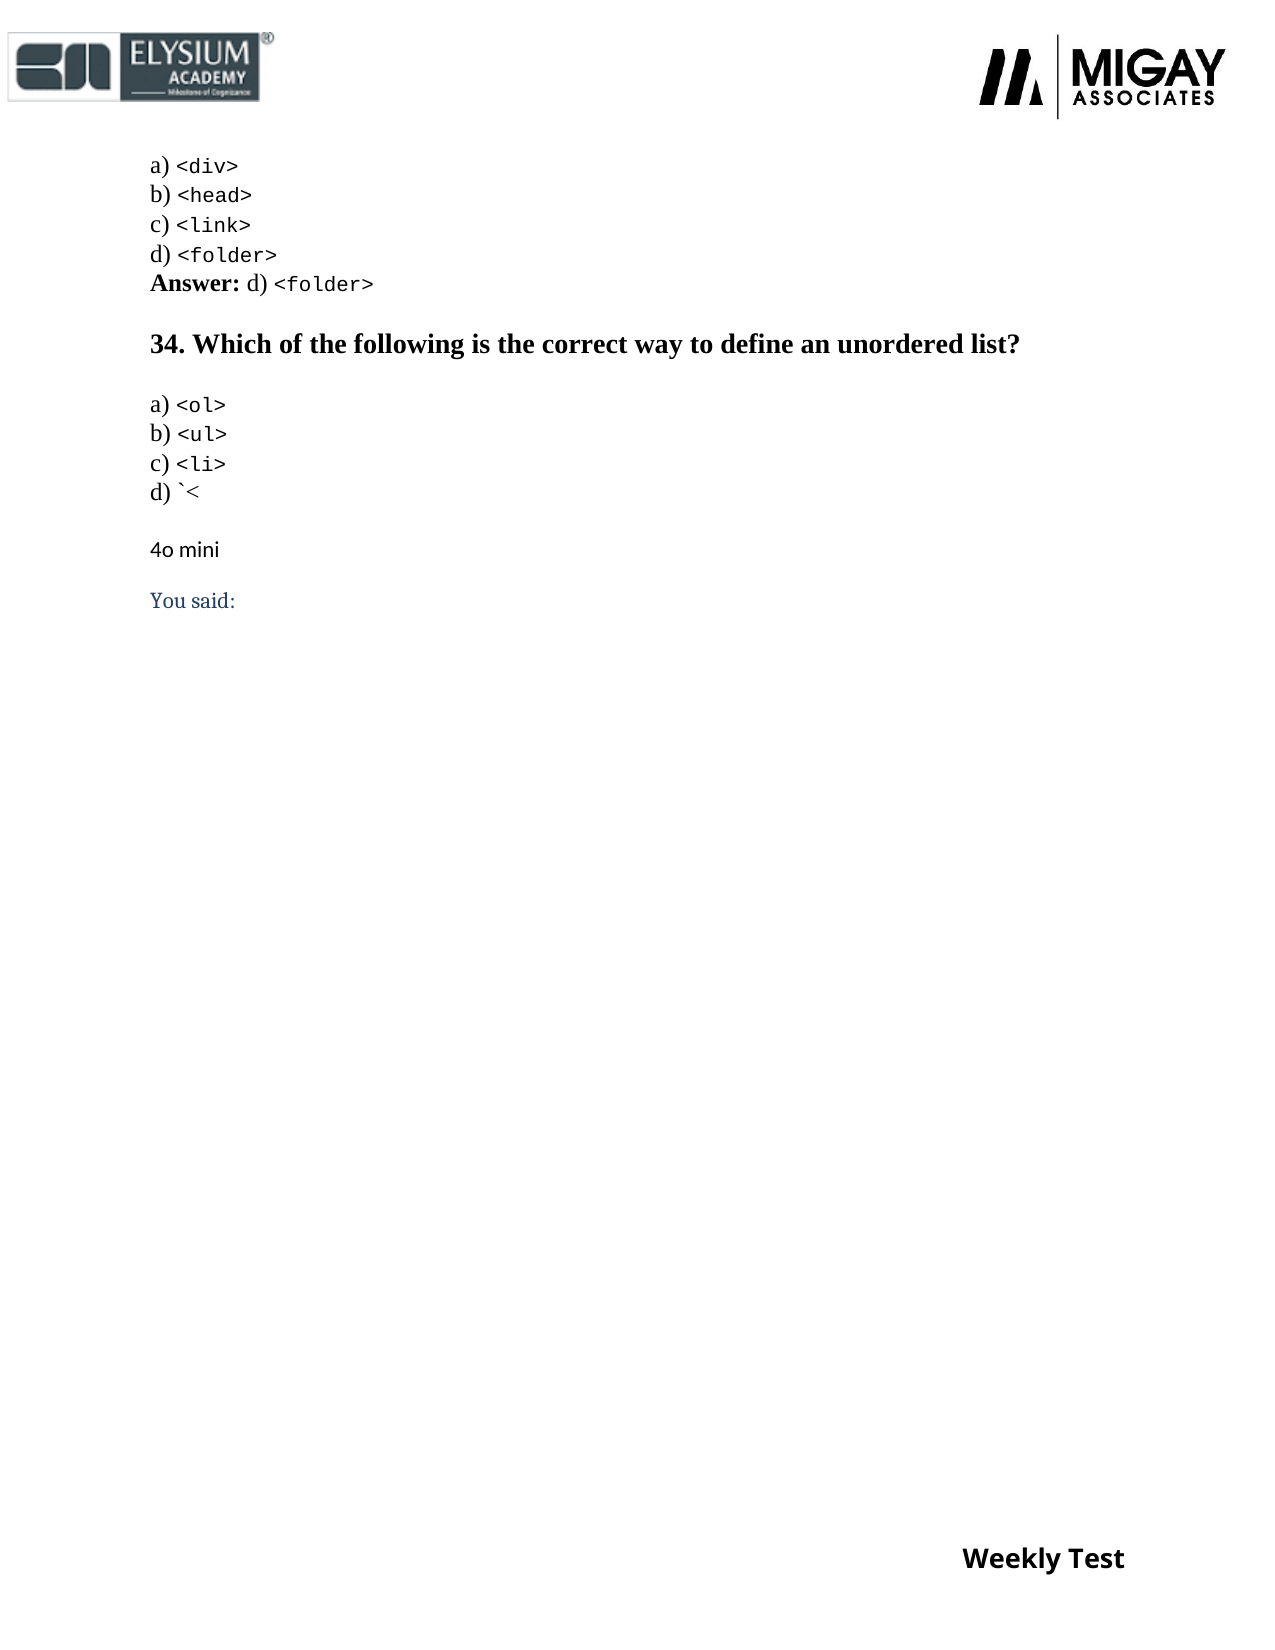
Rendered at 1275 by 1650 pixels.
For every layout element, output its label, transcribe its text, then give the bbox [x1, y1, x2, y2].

subtitle 34. Which of the following is the correct way to define an unordered list? [150, 327, 1125, 359]
text 4o mini [150, 535, 1125, 563]
picture [978, 32, 1229, 121]
text a) <ol> b) <ul> c) <li> d) `< [150, 389, 1125, 506]
picture [6, 32, 279, 102]
subtitle You said: [150, 588, 1125, 615]
text a) <div> b) <head> c) <link> d) <folder> Answer: d) <folder> [150, 150, 1125, 298]
